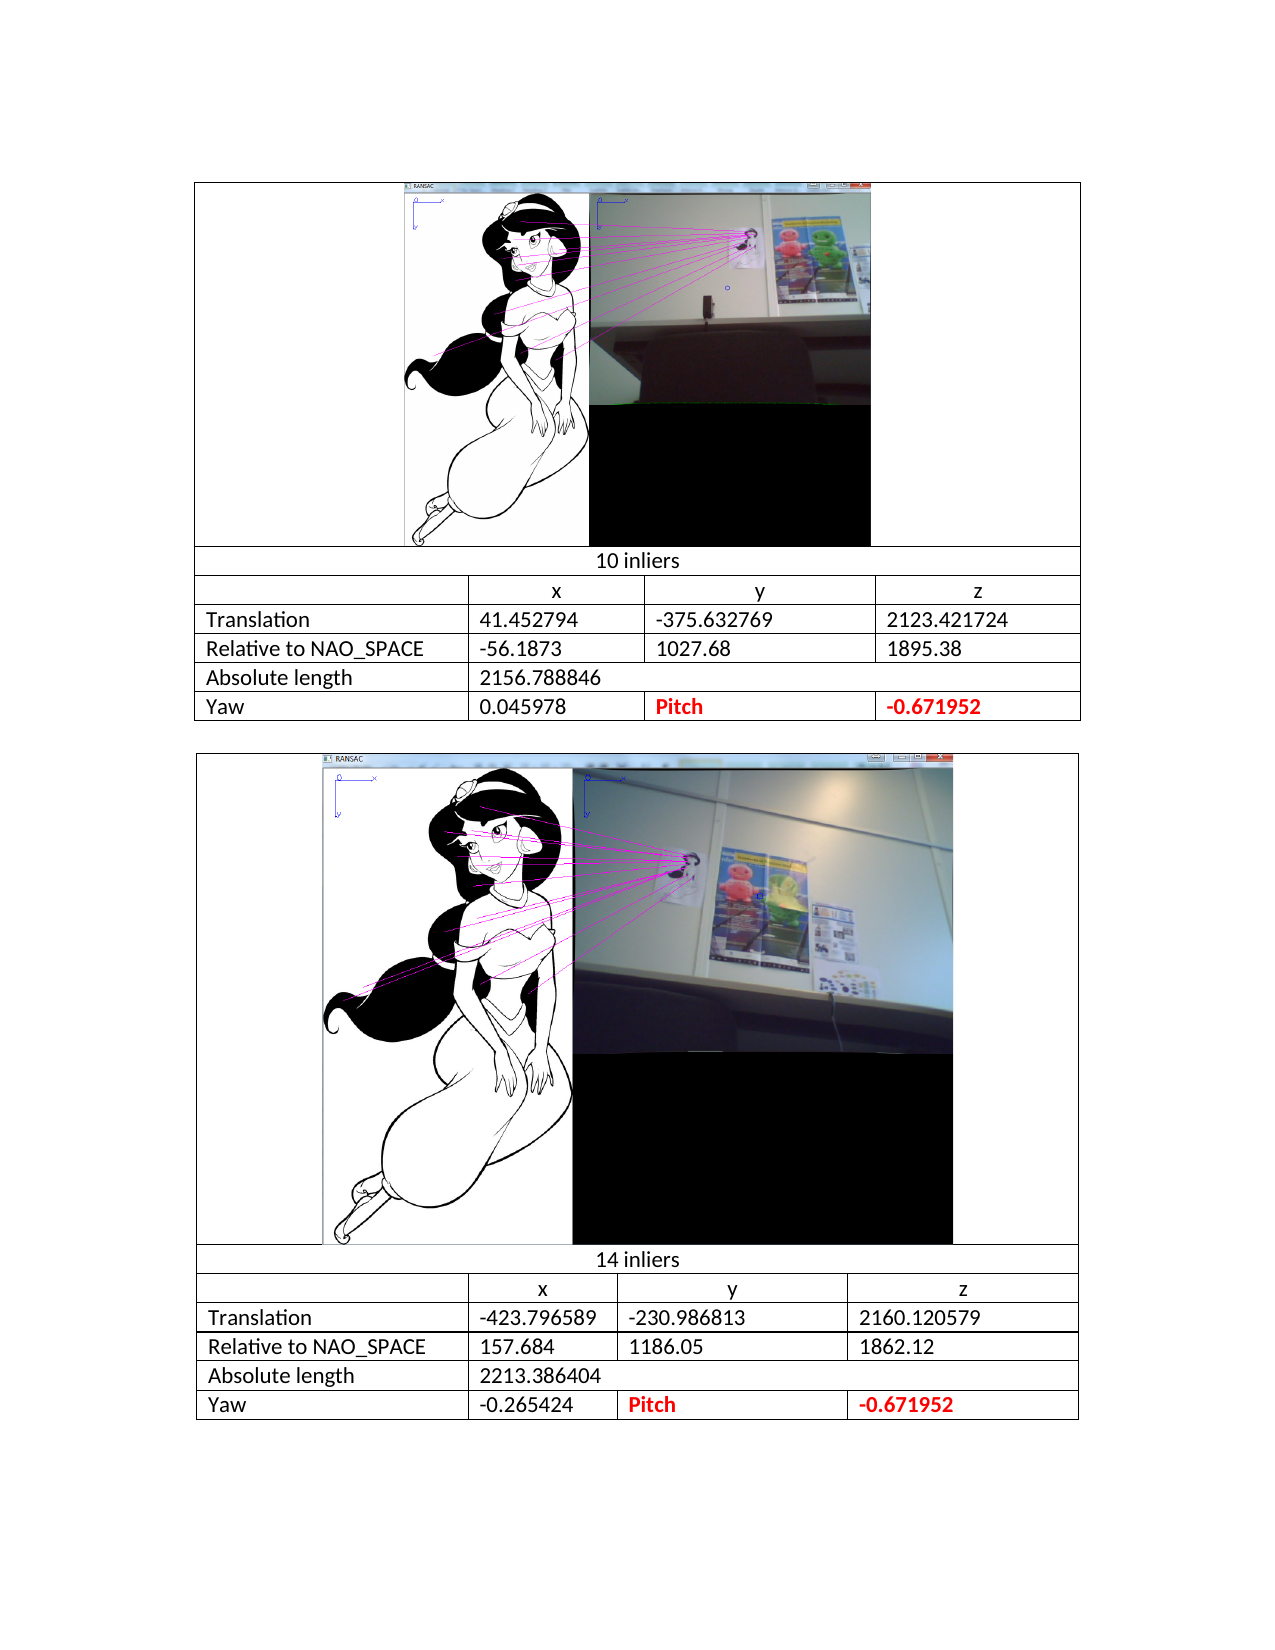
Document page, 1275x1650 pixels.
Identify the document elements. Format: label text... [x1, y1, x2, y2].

table_cell -375.632769 [645, 605, 875, 633]
table_cell x [469, 576, 644, 604]
table_cell -0.671952 [876, 692, 1080, 720]
table_cell Translation [195, 605, 468, 633]
table_cell Translation [197, 1303, 468, 1331]
table_header [195, 183, 404, 546]
table_cell 41.452794 [469, 605, 644, 633]
table_cell z [876, 576, 1080, 604]
table_cell Pitch [618, 1391, 847, 1418]
table_cell 1862.12 [848, 1333, 1078, 1360]
table_header [871, 183, 1080, 546]
table_cell Pitch [645, 692, 875, 720]
table_cell 2213.386404 [469, 1361, 1078, 1389]
table_cell 1027.68 [645, 634, 875, 662]
table_cell 14 inliers [197, 1245, 1078, 1273]
table_header [954, 754, 1078, 1244]
table_cell 0.045978 [469, 692, 644, 720]
table_cell 2160.120579 [848, 1303, 1078, 1331]
table_cell 2123.421724 [876, 605, 1080, 633]
table_cell -230.986813 [618, 1303, 847, 1331]
table_cell Absolute length [195, 663, 468, 691]
table_cell z [848, 1274, 1078, 1302]
table_header [197, 754, 322, 1244]
table_cell y [645, 576, 875, 604]
table_cell [195, 576, 468, 604]
table_cell 1895.38 [876, 634, 1080, 662]
table_cell Yaw [197, 1391, 468, 1418]
table_cell 10 inliers [195, 547, 1080, 575]
picture [404, 183, 871, 546]
table_cell y [618, 1274, 847, 1302]
table_cell Relative to NAO_SPACE [197, 1333, 468, 1360]
table_cell 157.684 [469, 1333, 617, 1360]
table_cell 2156.788846 [469, 663, 1080, 691]
table_cell -0.265424 [469, 1391, 617, 1418]
table_cell Absolute length [197, 1361, 468, 1389]
table_cell -56.1873 [469, 634, 644, 662]
table_cell -0.671952 [848, 1391, 1078, 1418]
table_cell -423.796589 [469, 1303, 617, 1331]
table_cell Relative to NAO_SPACE [195, 634, 468, 662]
table_cell [197, 1274, 468, 1302]
table_cell Yaw [195, 692, 468, 720]
table_cell x [469, 1274, 617, 1302]
picture [322, 754, 954, 1245]
table_cell 1186.05 [618, 1333, 847, 1360]
